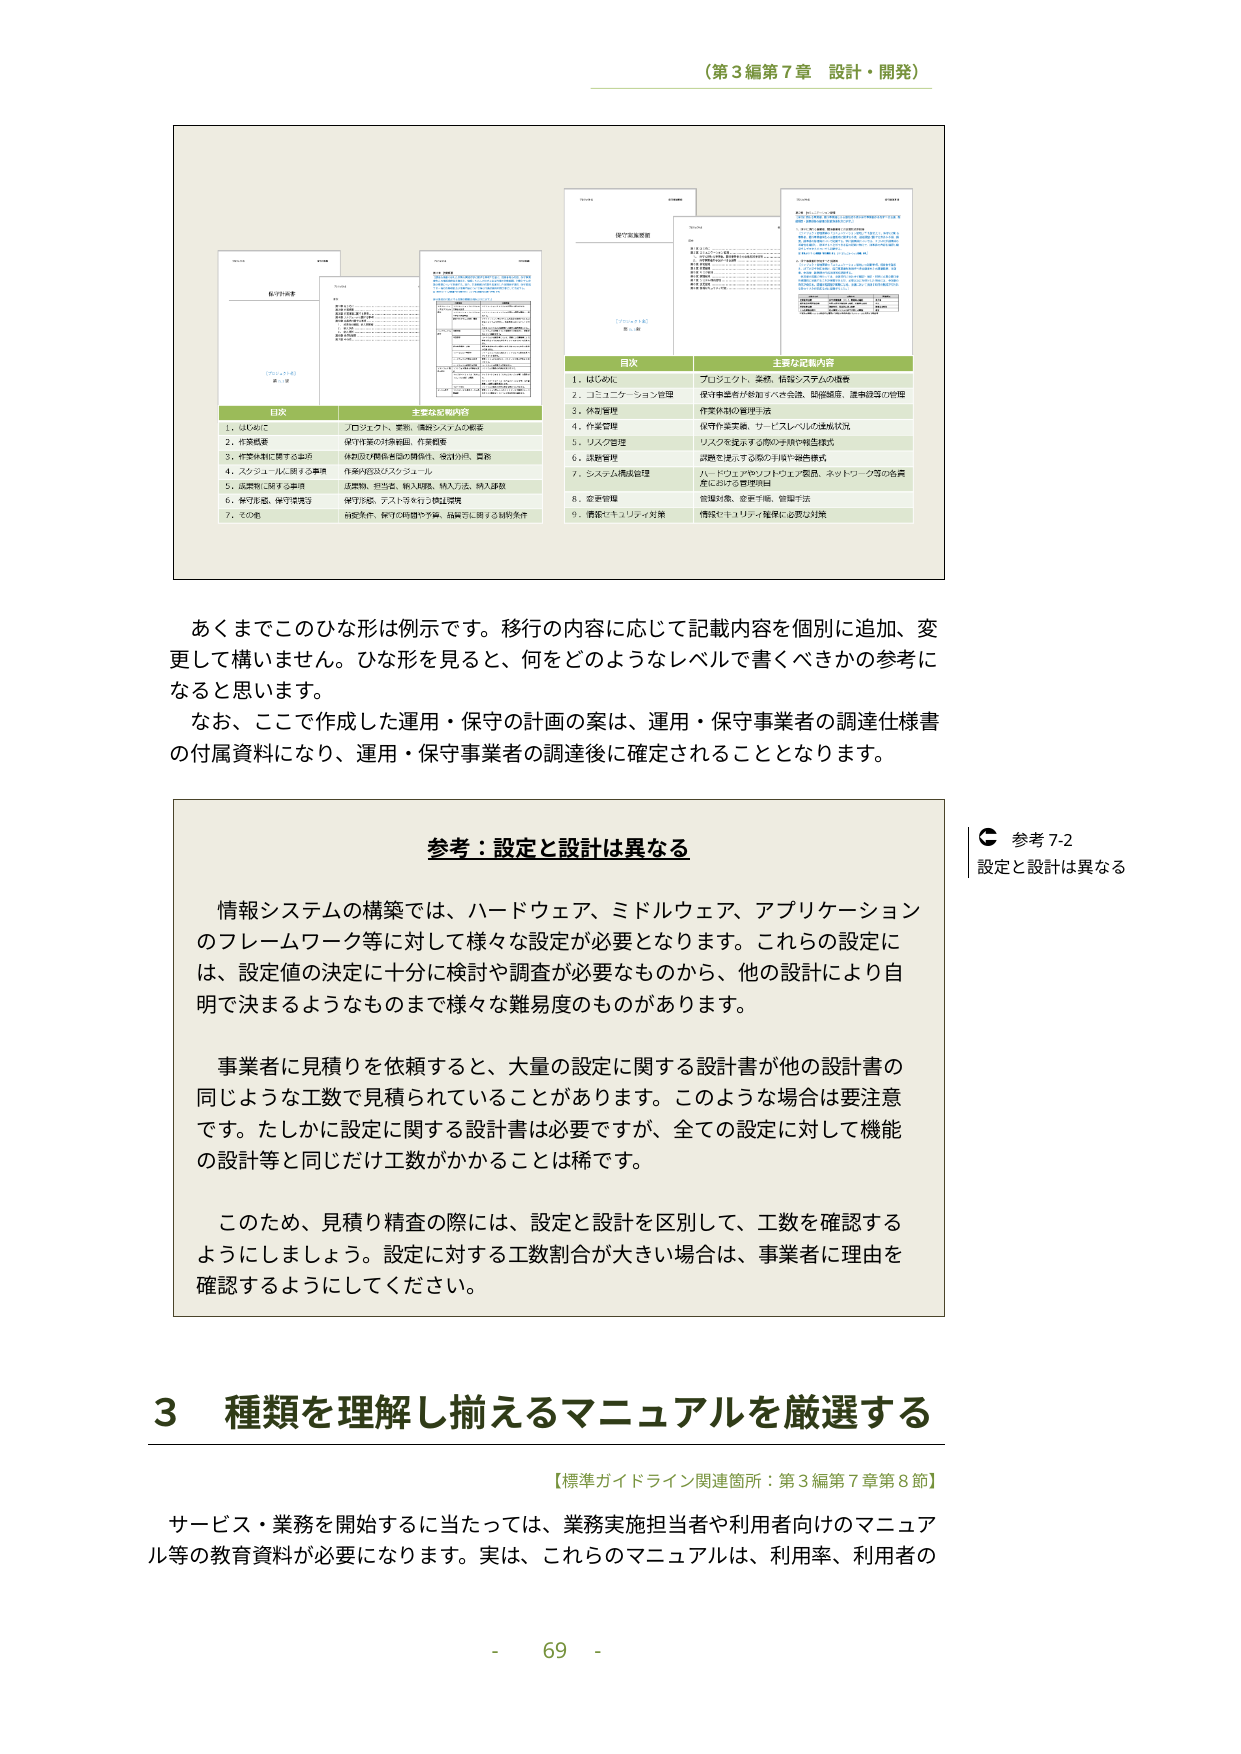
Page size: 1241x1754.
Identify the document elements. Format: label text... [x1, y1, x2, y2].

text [148, 1508, 945, 1570]
text なお、ここで作成した運用・保守の計画の案は、運用・保守事業者の調達仕様書の付属資料になり、運用・保守事業者の調達後に確定されることとなります。 [169, 705, 945, 768]
subtitle 種類を理解し揃えるマニュアルを厳選する [148, 1379, 945, 1444]
text あくまでこのひな形は例示です。移行の内容に応じて記載内容を個別に追加、変更して構いません。ひな形を見ると、何をどのようなレベルで書くべきかの参考になると思います。 [169, 611, 945, 705]
picture [563, 188, 914, 525]
table_header 参考：設定と設計は異なる 情報システムの構築では、ハードウェア、ミドルウェア、アプリケーションのフレームワーク等に対して様々な設定が必要となります。これらの設定には、設定値の決定に十分に検討や調査が必要なものから、他の設計により自明で決まるようなものまで様々な難易度のものがあります。 事業者に見積りを依頼すると、大量の設定に関する設計書が他の設計書の同じような工数で見積られていることがあります。このような場合は要注意です。たしかに設定に関する設計書は必要ですが、全ての設定に対して機能の設計等と同じだけ工数がかかることは稀です。 このため、見積り精査の際には、設定と設計を区別して、工数を確認するようにしましょう。設定に対する工数割合が大きい場合は、事業者に理由を確認するようにしてください。 [174, 800, 944, 1316]
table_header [174, 126, 944, 579]
picture [217, 250, 543, 525]
text 【標準ガイドライン関連箇所：第３編第７章第８節】 [148, 1468, 945, 1492]
